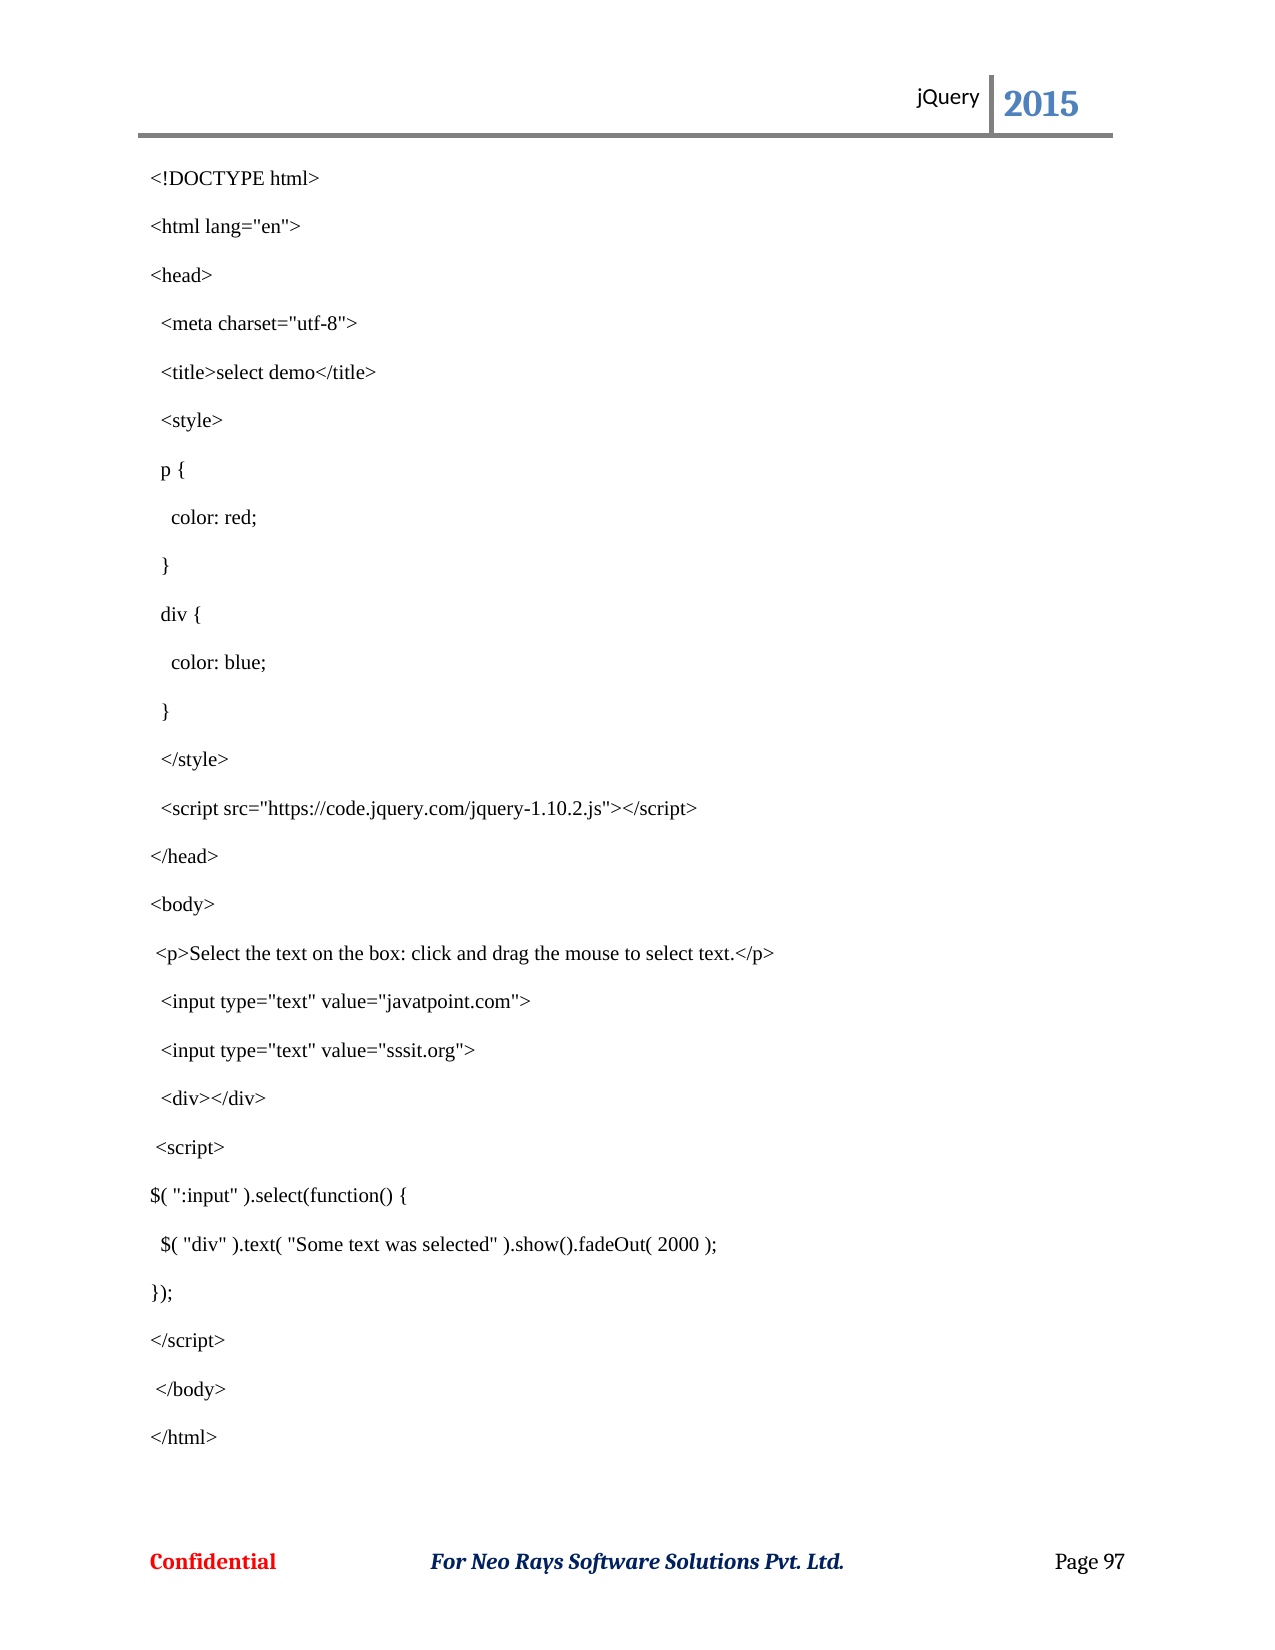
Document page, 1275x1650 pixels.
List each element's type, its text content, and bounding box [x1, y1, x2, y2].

text div { [150, 602, 1125, 626]
text </style> [150, 747, 1125, 771]
text </script> [150, 1328, 1125, 1352]
text color: blue; [150, 650, 1125, 674]
text <script src="https://code.jquery.com/jquery-1.10.2.js"></script> [150, 796, 1125, 819]
text <input type="text" value="javatpoint.com"> [150, 989, 1125, 1013]
text </body> [150, 1377, 1125, 1401]
text $( ":input" ).select(function() { [150, 1183, 1125, 1207]
text </html> [150, 1425, 1125, 1449]
text <div></div> [150, 1086, 1125, 1110]
text <style> [150, 408, 1125, 432]
text }); [150, 1280, 1125, 1304]
text <meta charset="utf-8"> [150, 311, 1125, 335]
text } [150, 699, 1125, 723]
text color: red; [150, 505, 1125, 529]
text </head> [150, 844, 1125, 868]
text <input type="text" value="sssit.org"> [150, 1038, 1125, 1062]
text <body> [150, 892, 1125, 916]
text <p>Select the text on the box: click and drag the mouse to select text.</p> [150, 941, 1125, 965]
text <html lang="en"> [150, 214, 1125, 238]
text <script> [150, 1134, 1125, 1159]
text <!DOCTYPE html> [150, 166, 1125, 190]
text p { [150, 456, 1125, 481]
text <title>select demo</title> [150, 359, 1125, 384]
text $( "div" ).text( "Some text was selected" ).show().fadeOut( 2000 ); [150, 1231, 1125, 1256]
text <head> [150, 263, 1125, 287]
text } [150, 553, 1125, 577]
